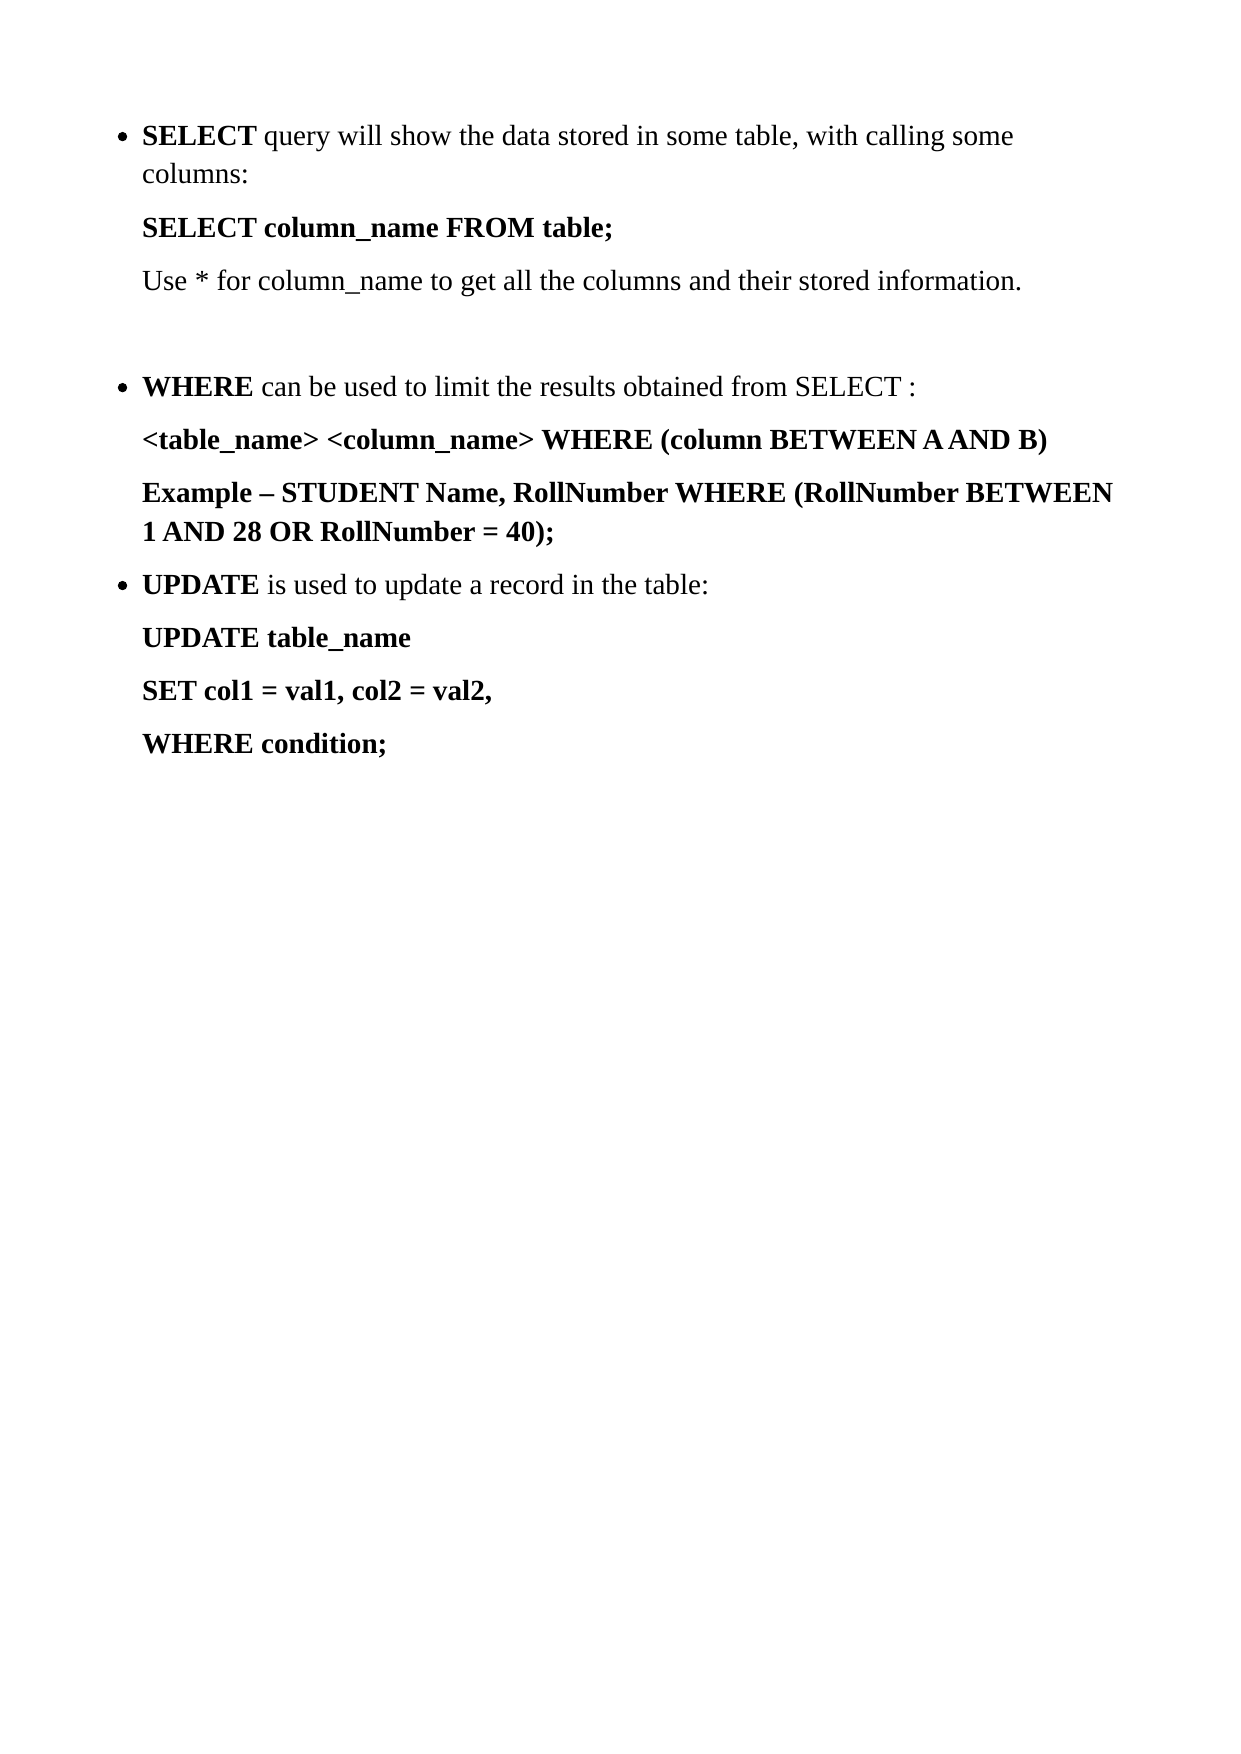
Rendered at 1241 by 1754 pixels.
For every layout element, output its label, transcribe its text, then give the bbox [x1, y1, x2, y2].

list SET col1 = val1, col2 = val2, [142, 673, 1122, 707]
list WHERE can be used to limit the results obtained from SELECT : [118, 369, 1122, 403]
list WHERE condition; [142, 726, 1122, 760]
list UPDATE table_name [142, 620, 1122, 654]
list Example – STUDENT Name, RollNumber WHERE (RollNumber BETWEEN 1 AND 28 OR RollNumber = 40); [142, 475, 1122, 547]
list UPDATE is used to update a record in the table: [118, 567, 1122, 601]
list <table_name> <column_name> WHERE (column BETWEEN A AND B) [142, 422, 1122, 456]
list SELECT column_name FROM table; [142, 210, 1122, 243]
list Use * for column_name to get all the columns and their stored information. [142, 263, 1122, 296]
list SELECT query will show the data stored in some table, with calling some columns: [118, 118, 1122, 190]
